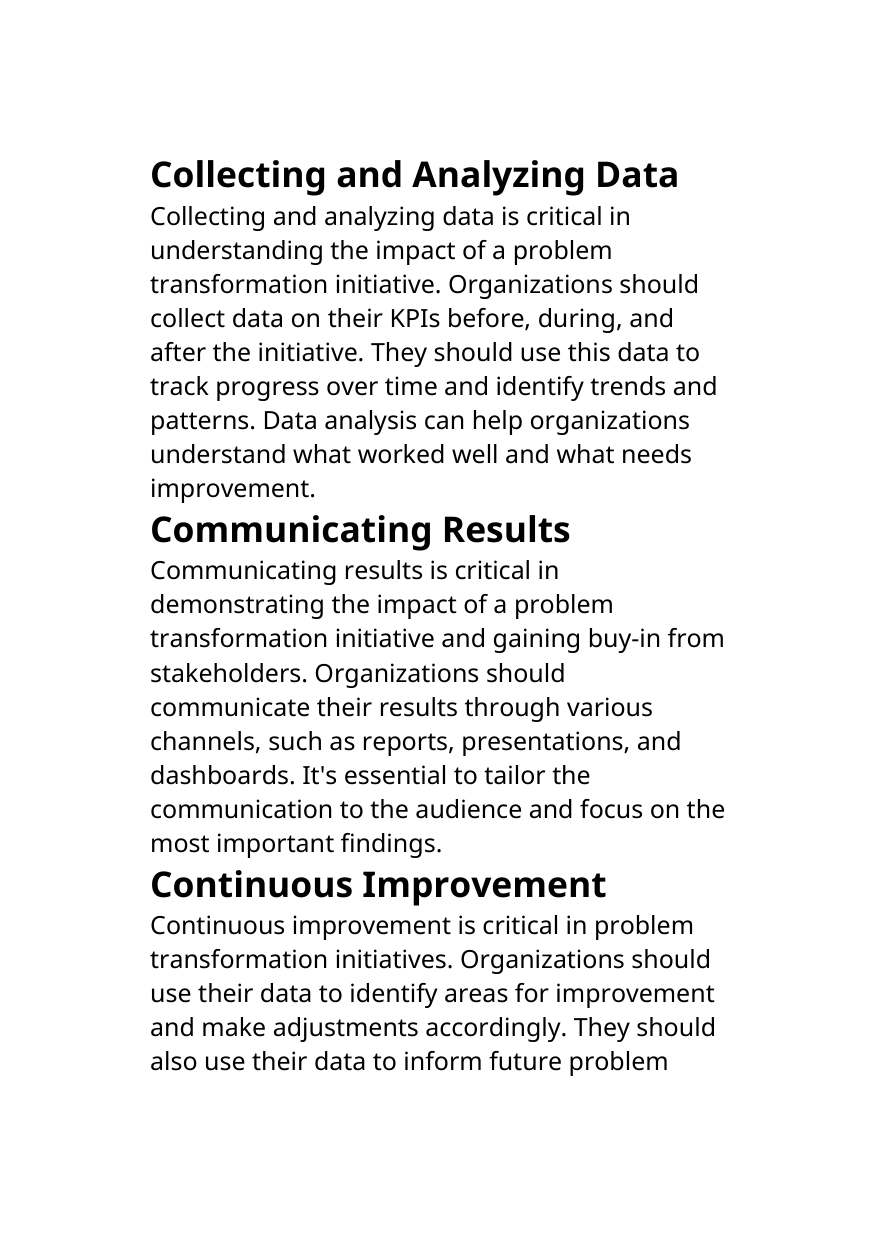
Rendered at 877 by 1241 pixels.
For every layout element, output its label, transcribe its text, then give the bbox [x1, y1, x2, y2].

text Collecting and analyzing data is critical in understanding the impact of a problem transformation initiative. Organizations should collect data on their KPIs before, during, and after the initiative. They should use this data to track progress over time and identify trends and patterns. Data analysis can help organizations understand what worked well and what needs improvement. [150, 198, 727, 505]
subtitle Continuous Improvement [150, 859, 727, 908]
subtitle Communicating Results [150, 505, 727, 553]
text Communicating results is critical in demonstrating the impact of a problem transformation initiative and gaining buy-in from stakeholders. Organizations should communicate their results through various channels, such as reports, presentations, and dashboards. It's essential to tailor the communication to the audience and focus on the most important findings. [150, 553, 727, 859]
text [150, 908, 727, 1078]
subtitle Collecting and Analyzing Data [150, 150, 727, 198]
